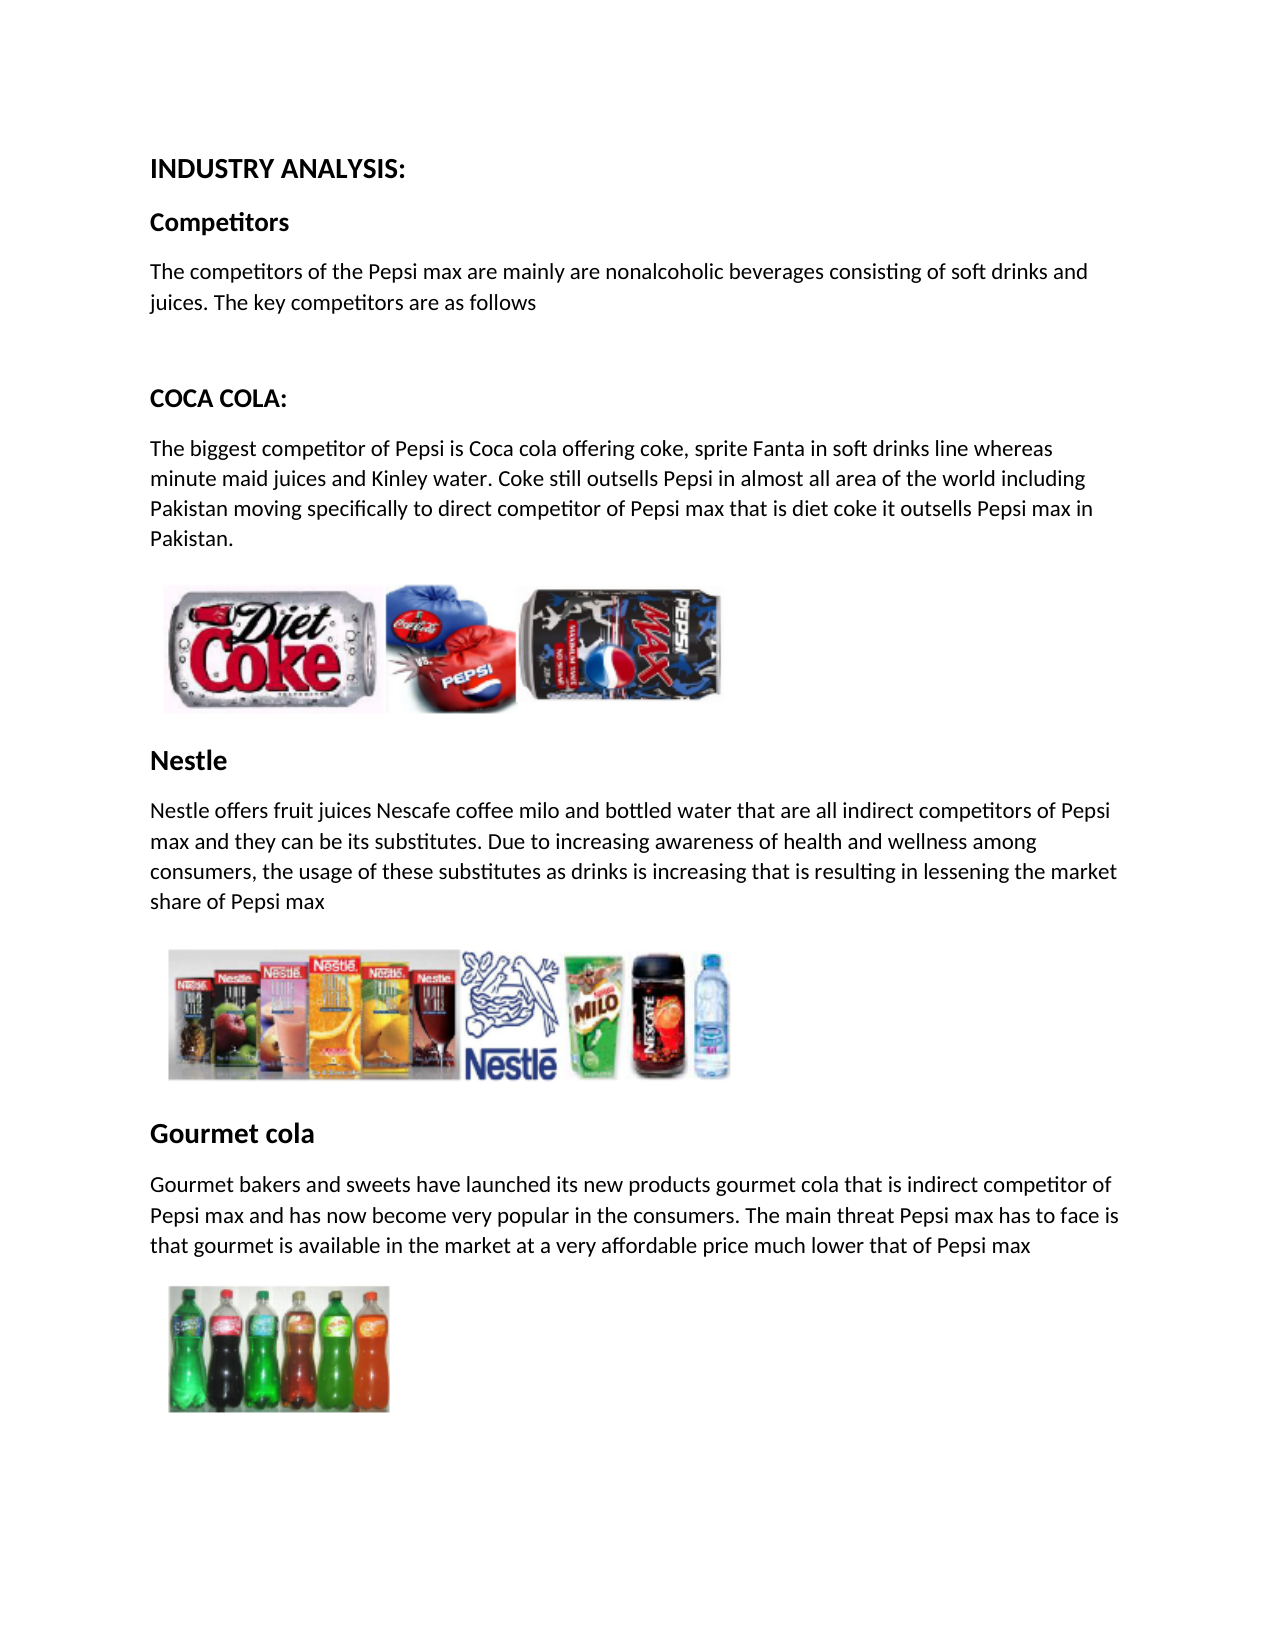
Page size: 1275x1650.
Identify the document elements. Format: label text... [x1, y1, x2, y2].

text The competitors of the Pepsi max are mainly are nonalcoholic beverages consisting of soft drinks and juices. The key competitors are as follows [150, 257, 1125, 316]
picture [150, 934, 754, 1097]
text COCA COLA: [150, 381, 1125, 414]
picture [150, 1277, 393, 1419]
text Gourmet bakers and sweets have launched its new products gourmet cola that is indirect competitor of Pepsi max and has now become very popular in the consumers. The main threat Pepsi max has to face is that gourmet is available in the market at a very affordable price much lower that of Pepsi max [150, 1171, 1125, 1259]
picture [150, 571, 743, 723]
text The biggest competitor of Pepsi is Coca cola offering coke, sprite Fanta in soft drinks line whereas minute maid juices and Kinley water. Coke still outsells Pepsi in almost all area of the world including Pakistan moving specifically to direct competitor of Pepsi max that is diet coke it outsells Pepsi max in Pakistan. [150, 434, 1125, 552]
text Competitors [150, 205, 1125, 238]
text Nestle offers fruit juices Nescafe coffee milo and bottled water that are all indirect competitors of Pepsi max and they can be its substitutes. Due to increasing awareness of health and wellness among consumers, the usage of these substitutes as drinks is increasing that is resulting in lessening the market share of Pepsi max [150, 797, 1125, 915]
text Gourmet cola [150, 1116, 1125, 1151]
text Nestle [150, 742, 1125, 777]
text INDUSTRY ANALYSIS: [150, 150, 1125, 186]
